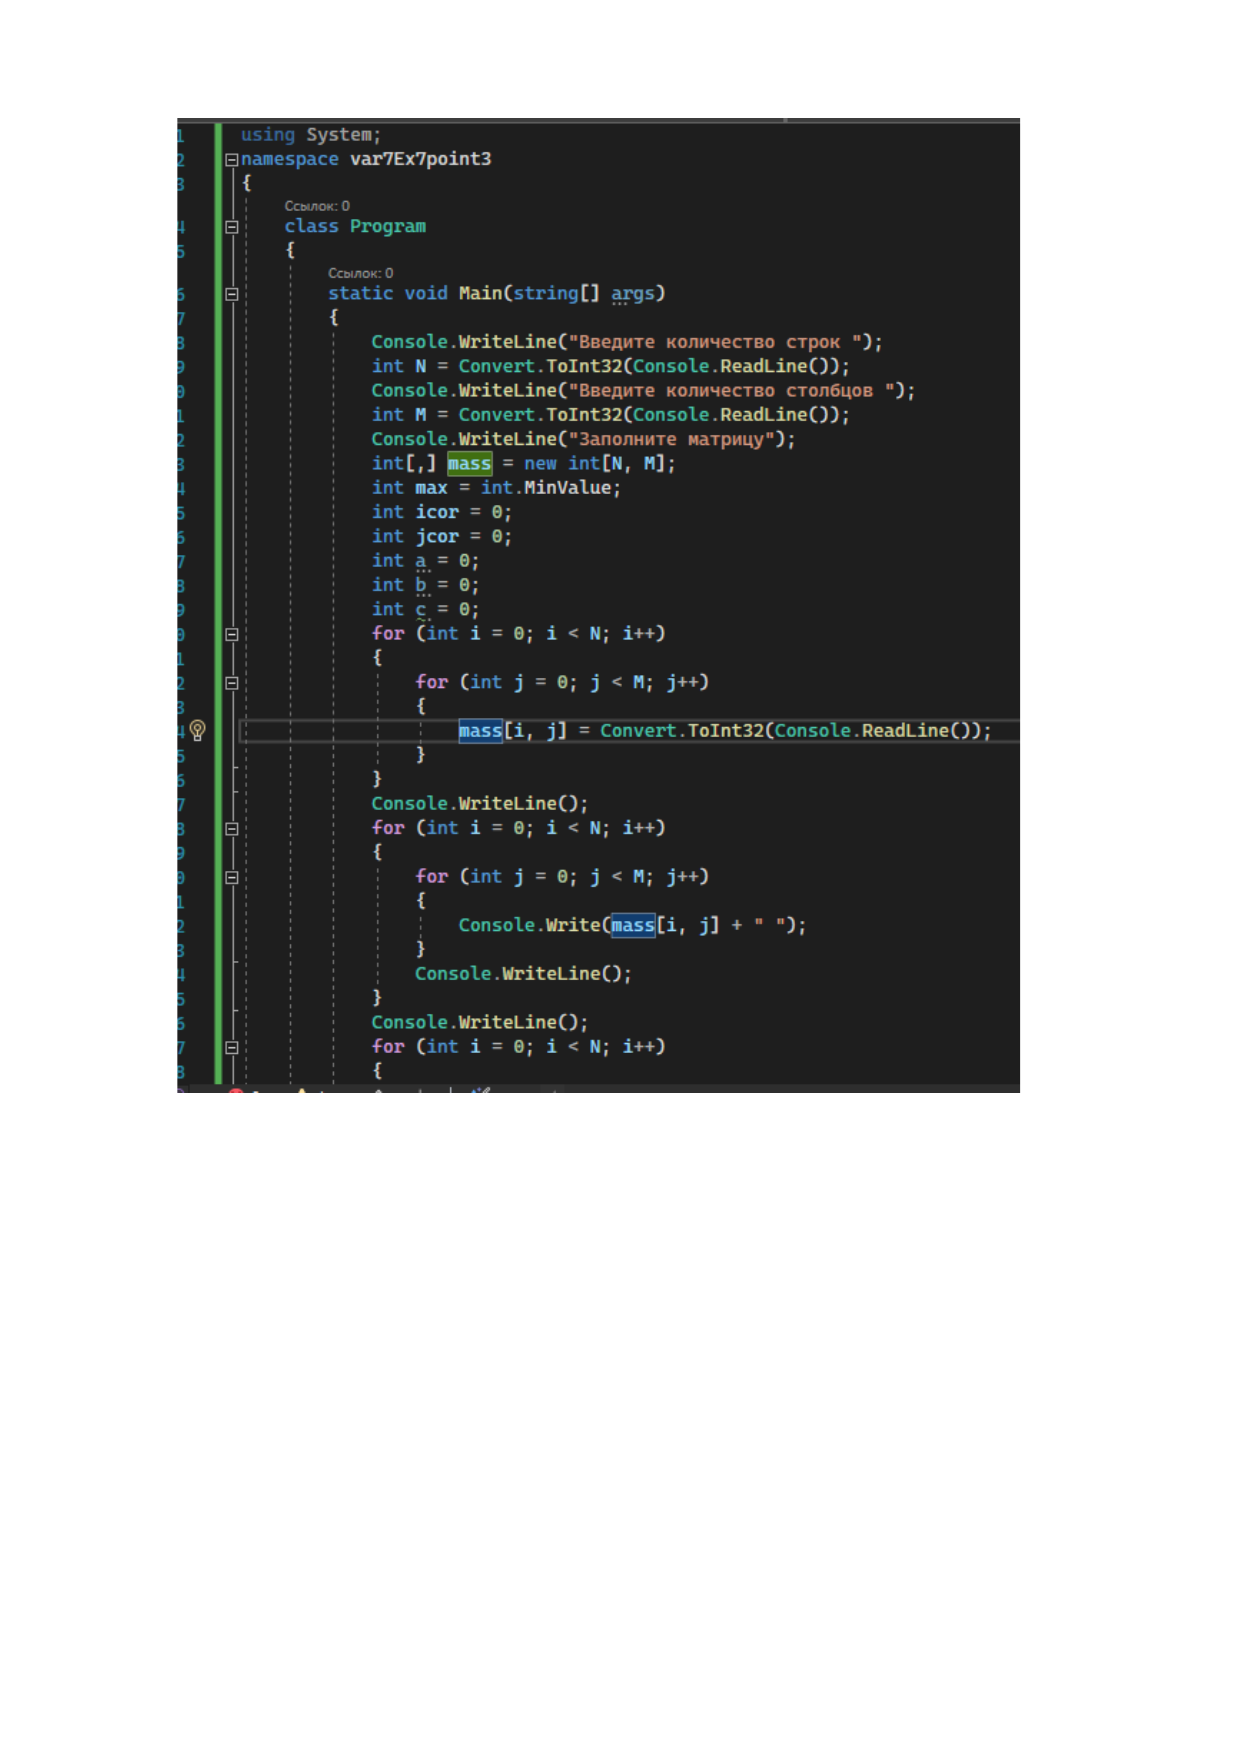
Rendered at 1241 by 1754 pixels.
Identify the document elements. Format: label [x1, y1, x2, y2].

picture [177, 118, 1021, 1093]
